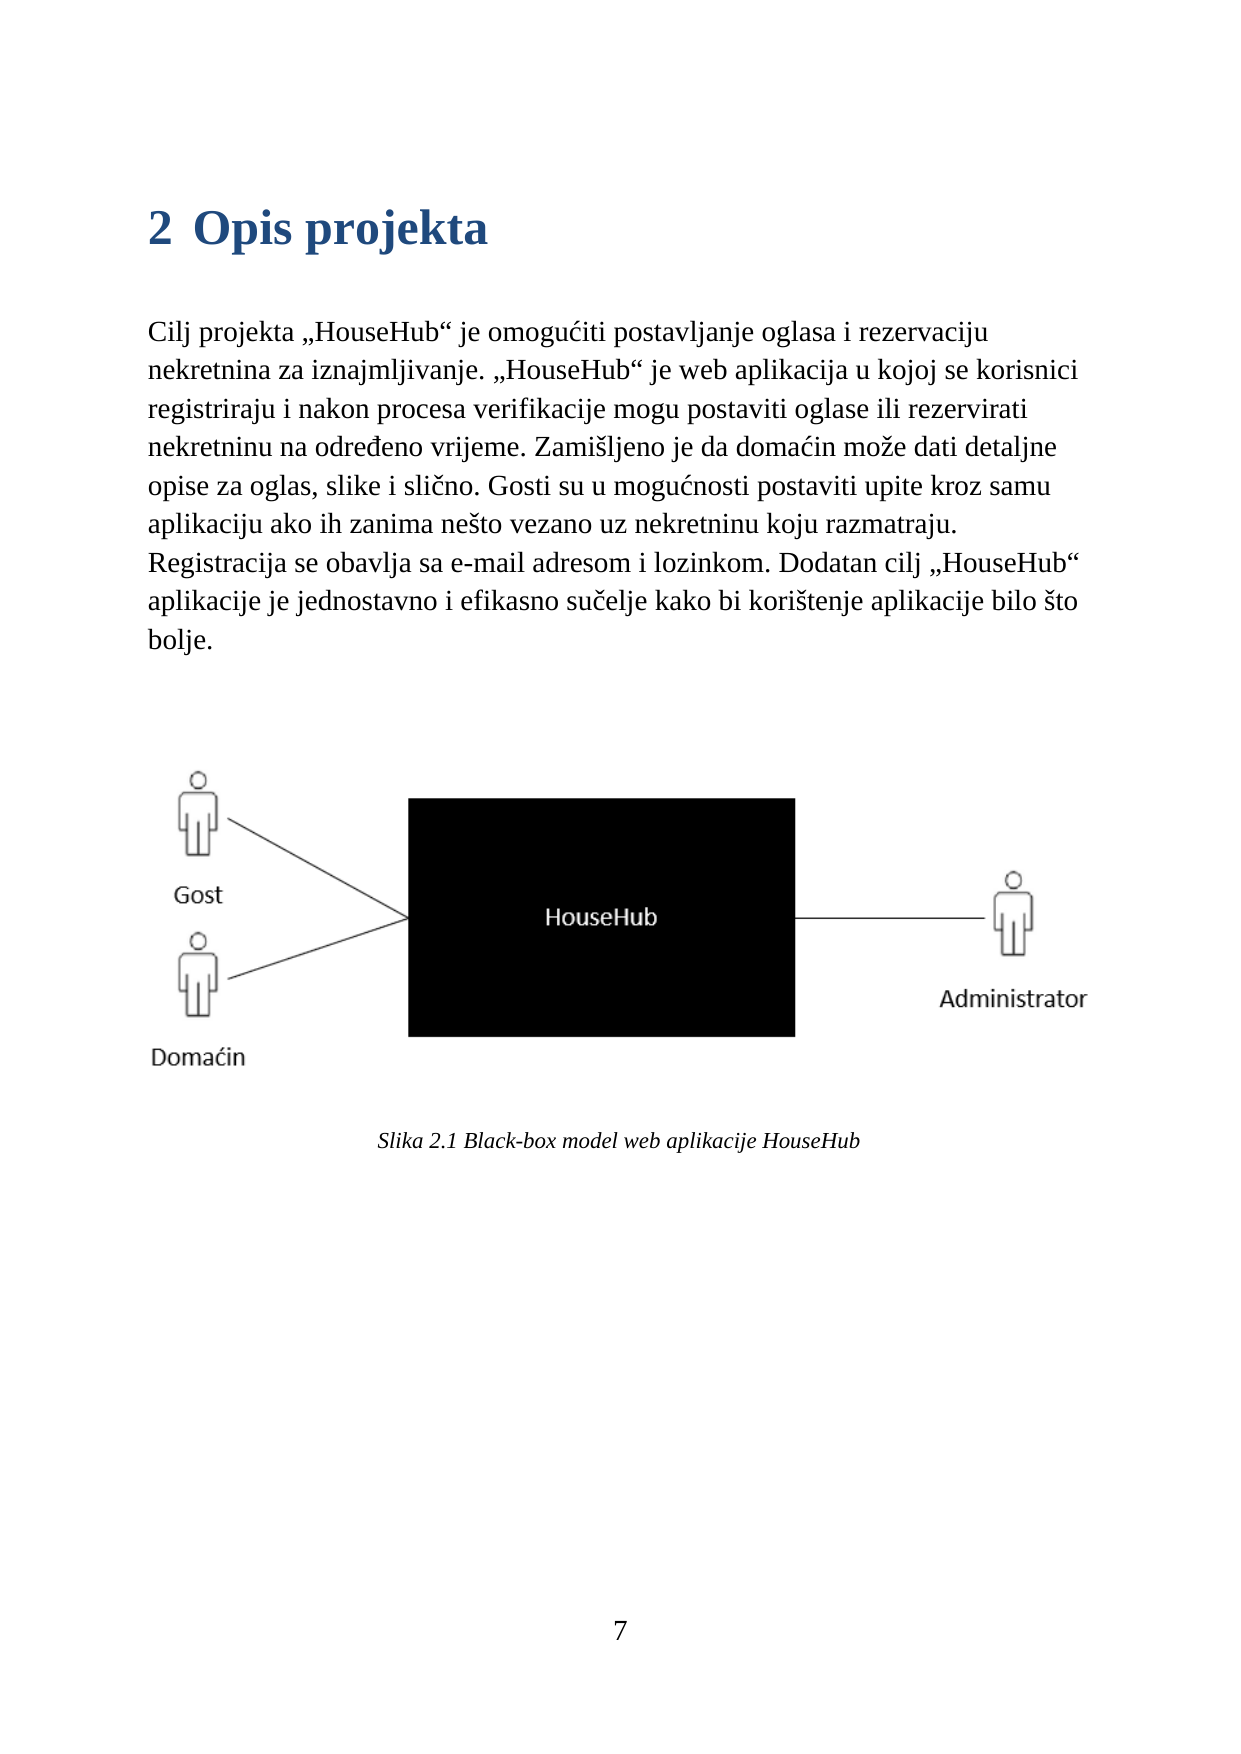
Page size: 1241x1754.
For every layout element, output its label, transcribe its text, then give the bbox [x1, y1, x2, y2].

text Cilj projekta „HouseHub“ je omogućiti postavljanje oglasa i rezervaciju nekretnina za iznajmljivanje. „HouseHub“ je web aplikacija u kojoj se korisnici registriraju i nakon procesa verifikacije mogu postaviti oglase ili rezervirati nekretninu na određeno vrijeme. Zamišljeno je da domaćin može dati detaljne opise za oglas, slike i slično. Gosti su u mogućnosti postaviti upite kroz samu aplikaciju ako ih zanima nešto vezano uz nekretninu koju razmatraju. Registracija se obavlja sa e-mail adresom i lozinkom. Dodatan cilj „HouseHub“ aplikacije je jednostavno i efikasno sučelje kako bi korištenje aplikacije bilo što bolje. [148, 314, 1093, 656]
picture [147, 740, 1093, 1102]
subtitle Opis projekta [148, 198, 1093, 255]
text Slika 2.1 Black-box model web aplikacije HouseHub [148, 1127, 1093, 1153]
